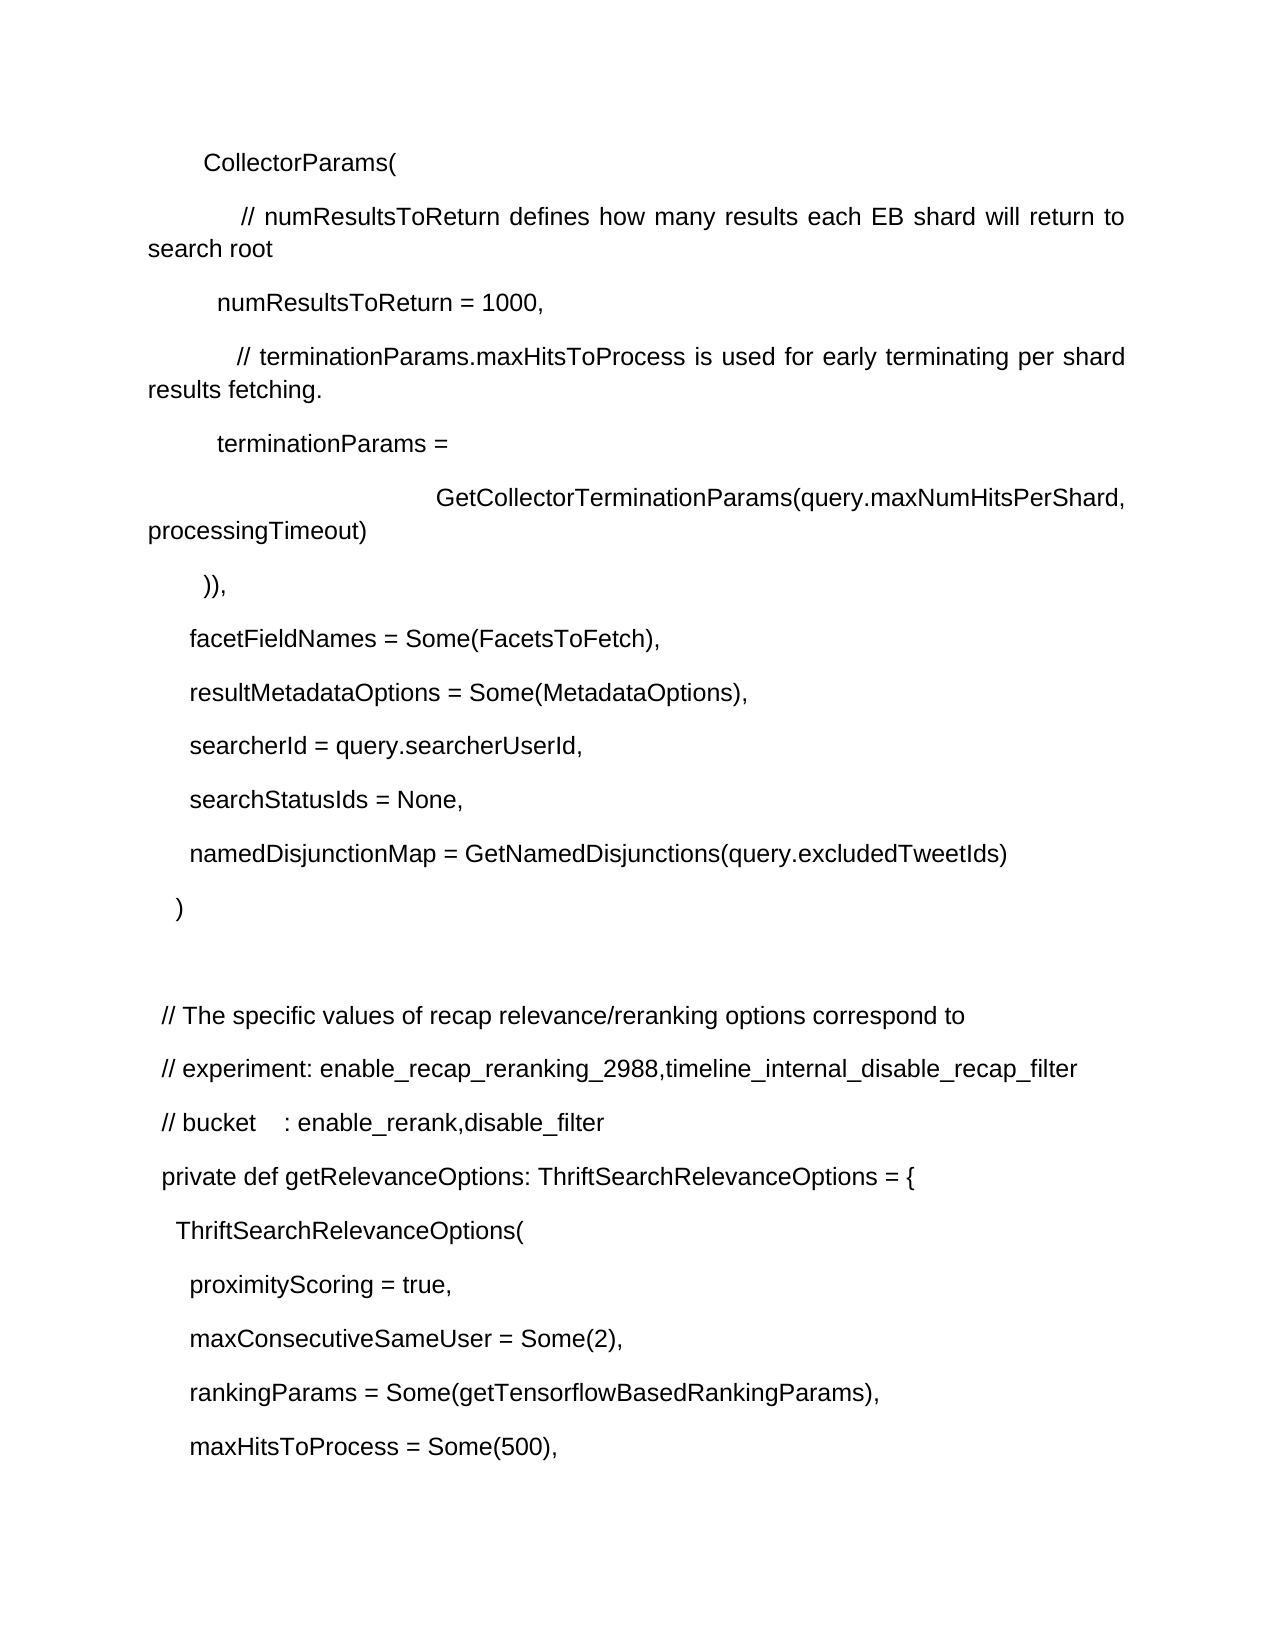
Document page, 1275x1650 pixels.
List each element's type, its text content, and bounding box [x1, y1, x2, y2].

text facetFieldNames = Some(FacetsToFetch), [148, 624, 1127, 652]
text // terminationParams.maxHitsToProcess is used for early terminating per shard results fetching. [148, 342, 1127, 404]
text // experiment: enable_recap_reranking_2988,timeline_internal_disable_recap_filter [148, 1054, 1127, 1083]
text CollectorParams( [148, 148, 1127, 176]
text namedDisjunctionMap = GetNamedDisjunctions(query.excludedTweetIds) [148, 839, 1127, 868]
text searcherId = query.searcherUserId, [148, 731, 1127, 760]
text proximityScoring = true, [148, 1270, 1127, 1299]
text searchStatusIds = None, [148, 785, 1127, 814]
text // The specific values of recap relevance/reranking options correspond to [148, 1001, 1127, 1029]
text rankingParams = Some(getTensorflowBasedRankingParams), [148, 1378, 1127, 1406]
text maxConsecutiveSameUser = Some(2), [148, 1324, 1127, 1352]
text )), [148, 570, 1127, 598]
text private def getRelevanceOptions: ThriftSearchRelevanceOptions = { [148, 1162, 1127, 1191]
text GetCollectorTerminationParams(query.maxNumHitsPerShard, processingTimeout) [148, 483, 1127, 545]
text ) [148, 893, 1127, 922]
text // numResultsToReturn defines how many results each EB shard will return to search root [148, 201, 1127, 263]
text // bucket : enable_rerank,disable_filter [148, 1108, 1127, 1137]
text terminationParams = [148, 429, 1127, 458]
text maxHitsToProcess = Some(500), [148, 1431, 1127, 1460]
text ThriftSearchRelevanceOptions( [148, 1216, 1127, 1245]
text numResultsToReturn = 1000, [148, 288, 1127, 317]
text resultMetadataOptions = Some(MetadataOptions), [148, 677, 1127, 706]
